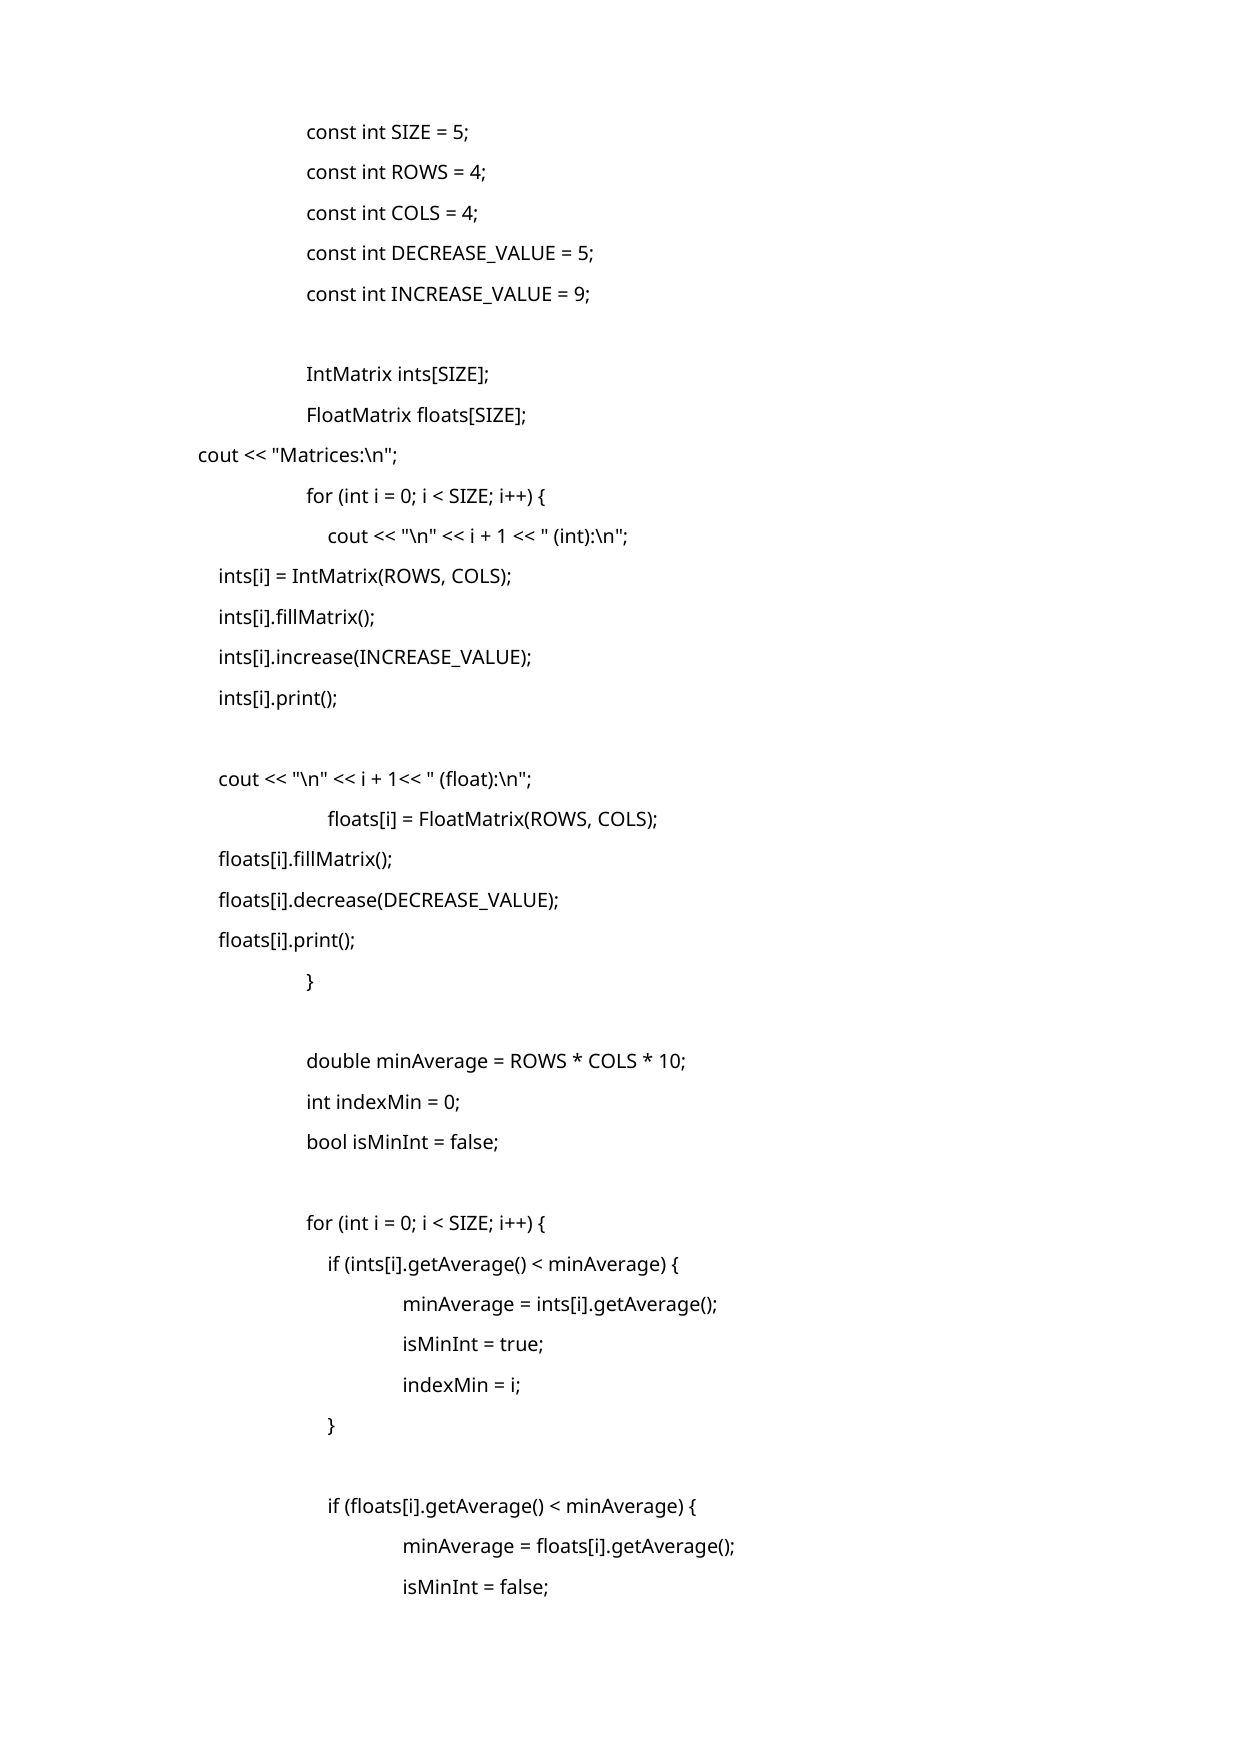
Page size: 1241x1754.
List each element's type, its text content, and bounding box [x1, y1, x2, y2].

text floats[i].fillMatrix(); [177, 846, 1152, 873]
text double minAverage = ROWS * COLS * 10; [177, 1048, 1152, 1075]
text ints[i].increase(INCREASE_VALUE); [177, 643, 1152, 671]
text if (floats[i].getAverage() < minAverage) { [177, 1492, 1152, 1519]
text if (ints[i].getAverage() < minAverage) { [177, 1250, 1152, 1277]
text const int SIZE = 5; [177, 118, 1152, 145]
text int indexMin = 0; [177, 1088, 1152, 1115]
text const int COLS = 4; [177, 199, 1152, 226]
text bool isMinInt = false; [177, 1128, 1152, 1156]
text const int INCREASE_VALUE = 9; [177, 280, 1152, 307]
text floats[i] = FloatMatrix(ROWS, COLS); [177, 805, 1152, 832]
text minAverage = ints[i].getAverage(); [177, 1290, 1152, 1317]
text IntMatrix ints[SIZE]; [177, 361, 1152, 388]
text ints[i].fillMatrix(); [177, 603, 1152, 630]
text FloatMatrix floats[SIZE]; [177, 401, 1152, 428]
text const int DECREASE_VALUE = 5; [177, 239, 1152, 266]
text const int ROWS = 4; [177, 158, 1152, 186]
text cout << "Matrices:\n"; [177, 441, 1152, 468]
text } [177, 1411, 1152, 1438]
text ints[i].print(); [177, 684, 1152, 711]
text floats[i].print(); [177, 926, 1152, 953]
text ints[i] = IntMatrix(ROWS, COLS); [177, 563, 1152, 590]
text minAverage = floats[i].getAverage(); [177, 1533, 1152, 1560]
text isMinInt = true; [177, 1331, 1152, 1358]
text } [177, 967, 1152, 994]
text isMinInt = false; [177, 1573, 1152, 1600]
text indexMin = i; [177, 1371, 1152, 1398]
text cout << "\n" << i + 1 << " (int):\n"; [177, 522, 1152, 549]
text for (int i = 0; i < SIZE; i++) { [177, 482, 1152, 509]
text floats[i].decrease(DECREASE_VALUE); [177, 886, 1152, 913]
text cout << "\n" << i + 1<< " (float):\n"; [177, 765, 1152, 792]
text for (int i = 0; i < SIZE; i++) { [177, 1209, 1152, 1236]
